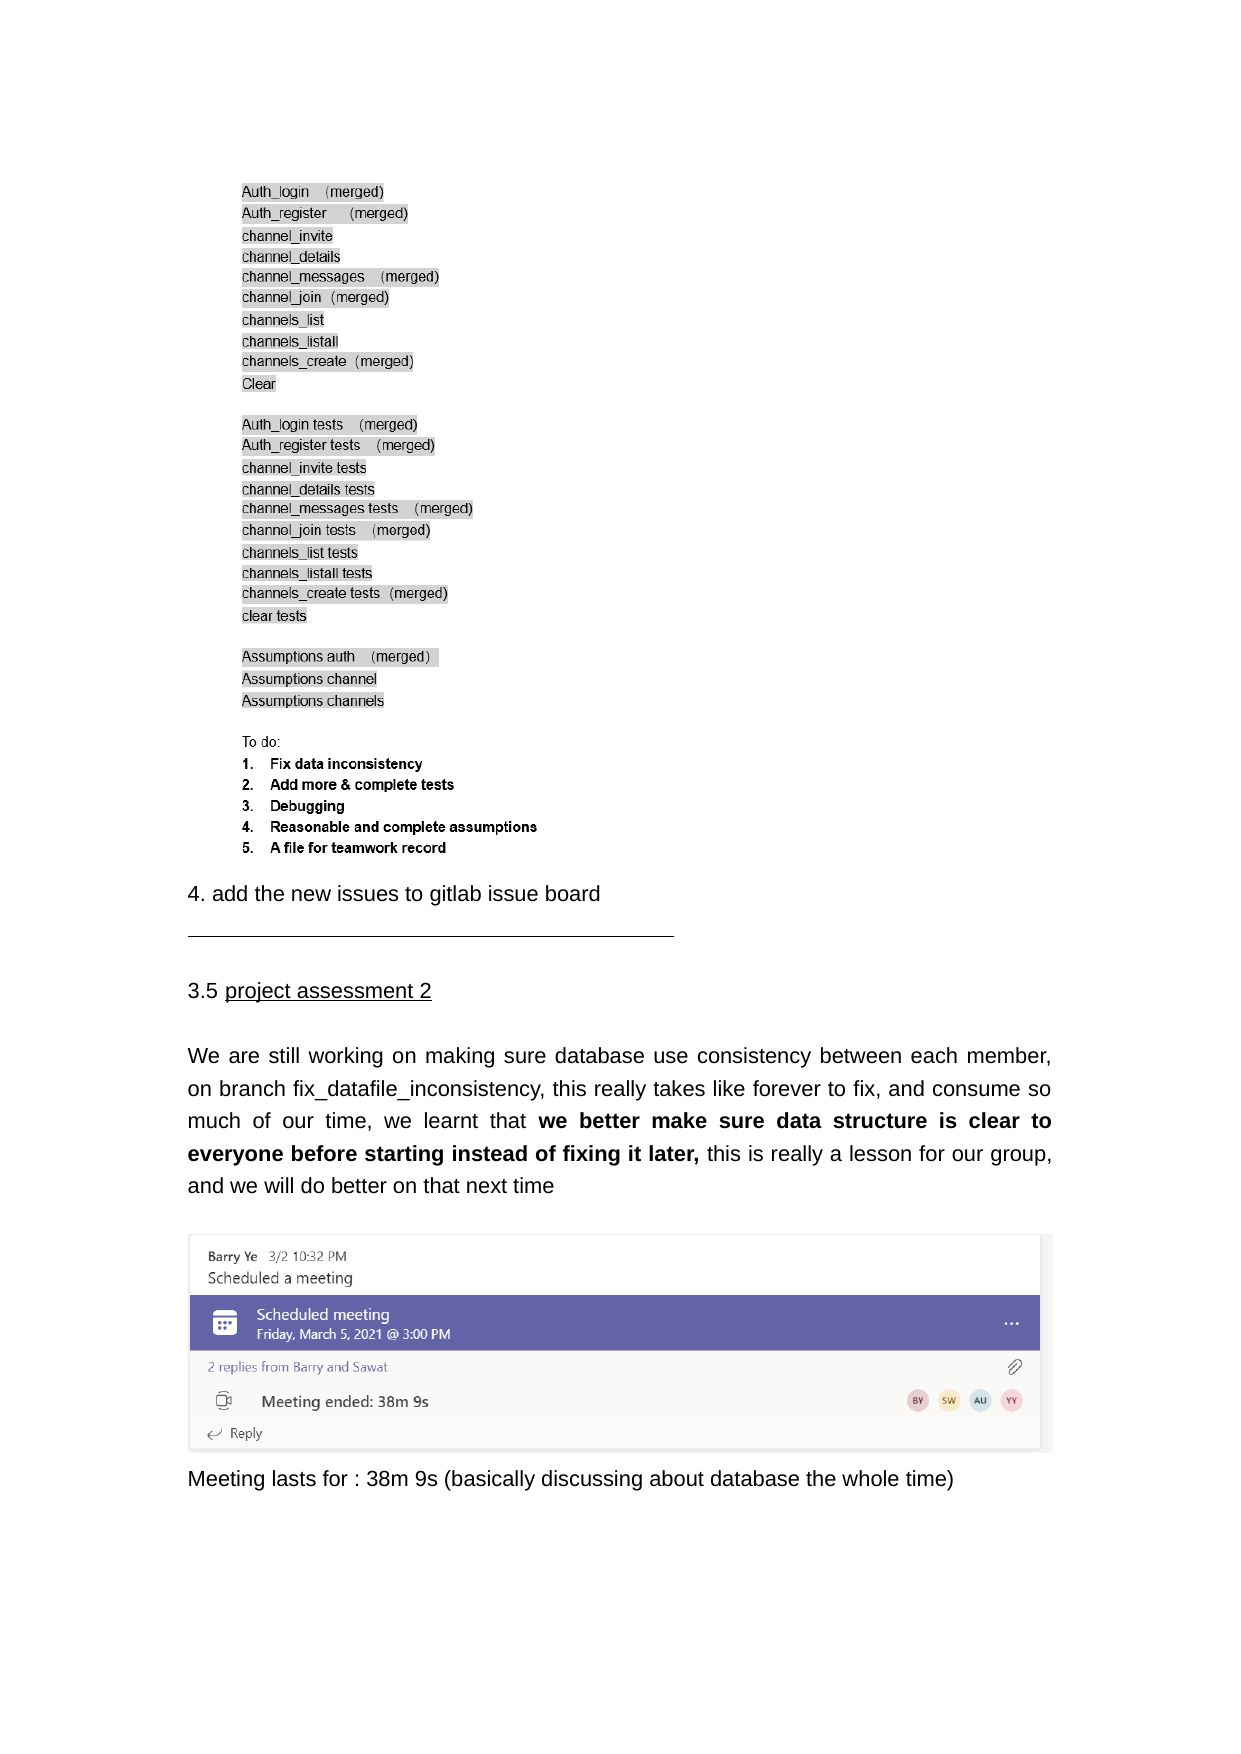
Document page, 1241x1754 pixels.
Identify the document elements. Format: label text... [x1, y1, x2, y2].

picture [187, 1234, 1053, 1453]
text We are still working on making sure database use consistency between each member, on branch fix_datafile_inconsistency, this really takes like forever to fix, and consume so much of our time, we learnt that we better make sure data structure is clear to everyone before starting instead of fixing it later, this is really a lesson for our group, and we will do better on that next time [187, 1039, 1053, 1202]
picture [187, 162, 609, 874]
text 4. add the new issues to gitlab issue board [187, 877, 1053, 909]
text Meeting lasts for : 38m 9s (basically discussing about database the whole time) [187, 1462, 1053, 1494]
list project assessment 2 [187, 974, 1053, 1007]
